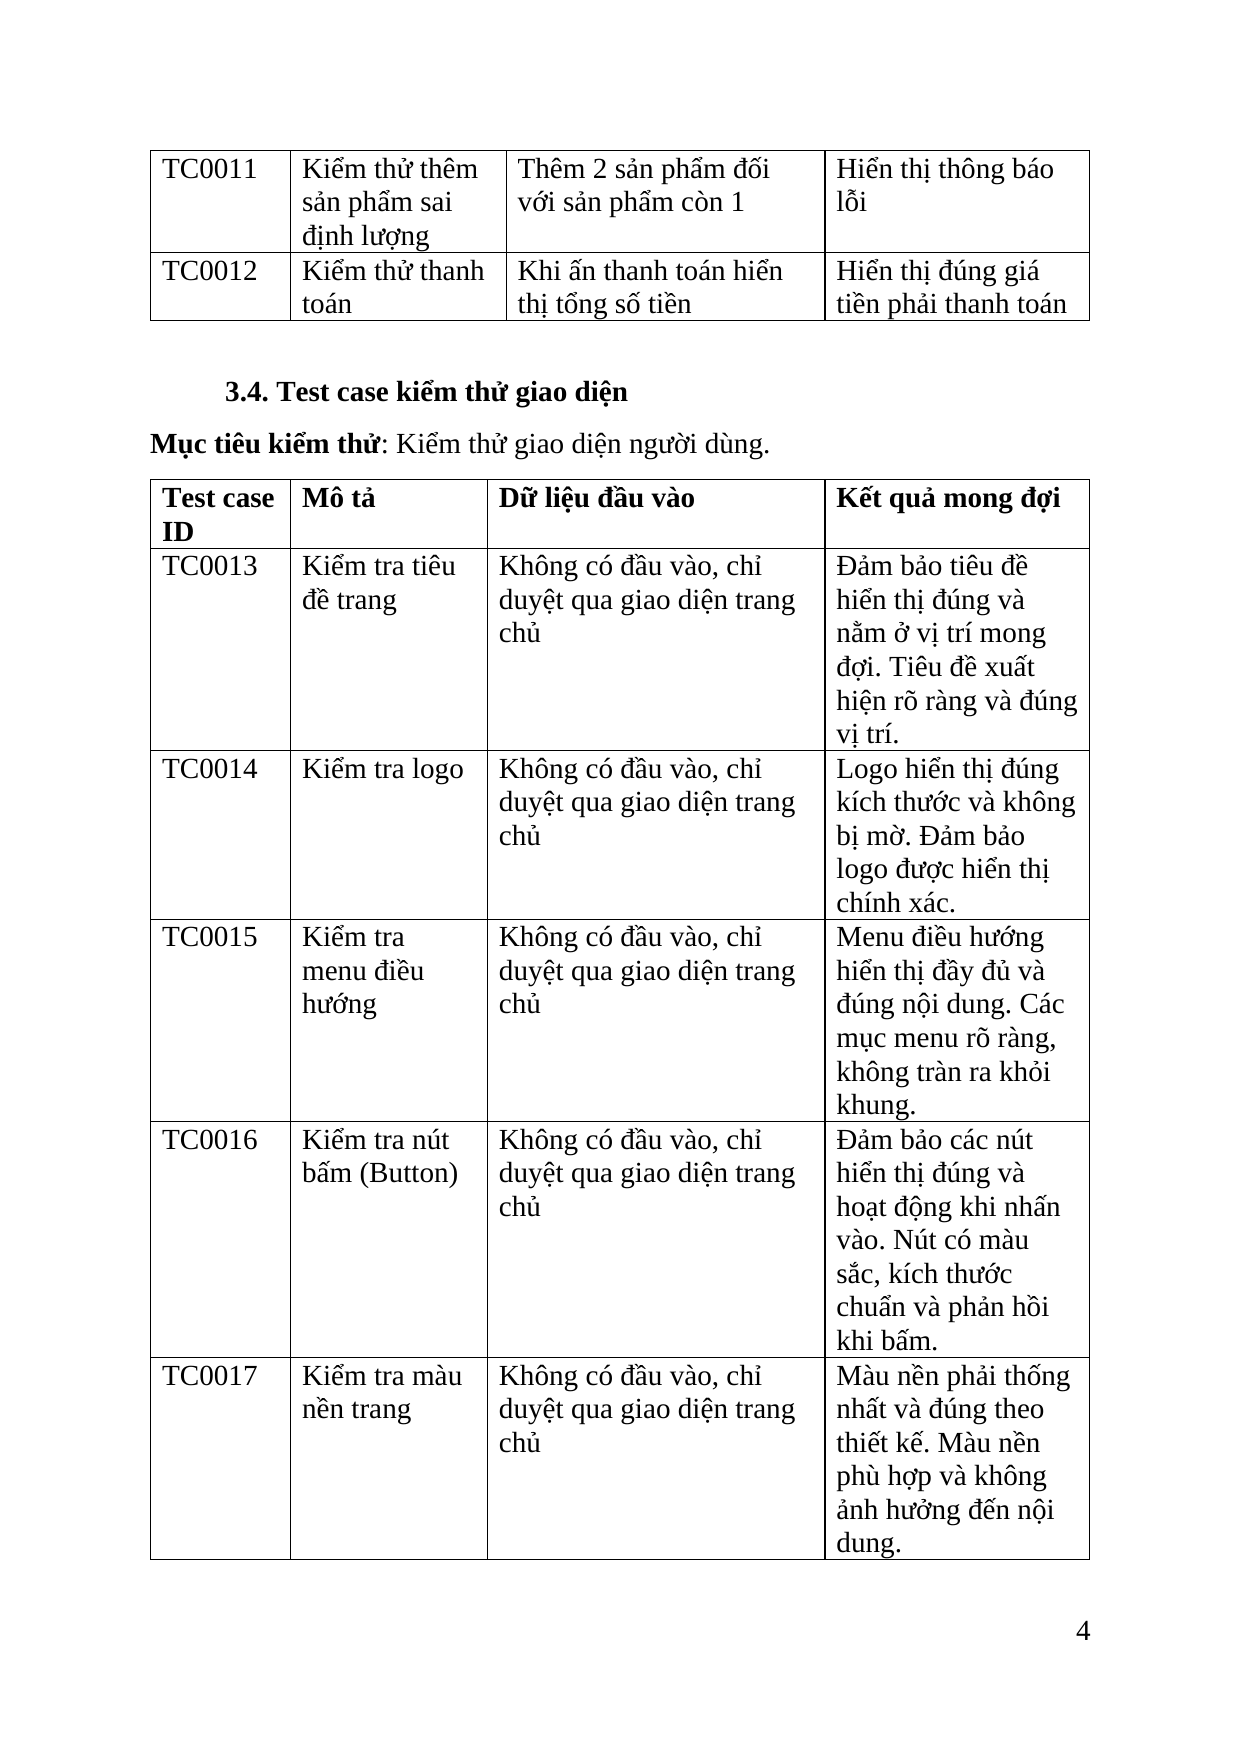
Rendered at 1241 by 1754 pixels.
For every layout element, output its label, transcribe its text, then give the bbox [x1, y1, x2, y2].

table_header Mô tả [291, 480, 487, 547]
table_cell Khi ấn thanh toán hiển thị tổng số tiền [507, 253, 824, 320]
table_cell Kiểm tra màu nền trang [291, 1358, 487, 1559]
table_cell Hiển thị thông báo lỗi [826, 151, 1089, 252]
table_cell TC0016 [151, 1122, 290, 1357]
table_cell TC0012 [151, 253, 290, 320]
table_cell Logo hiển thị đúng kích thước và không bị mờ. Đảm bảo logo được hiển thị chính xác. [826, 751, 1089, 918]
table_cell TC0013 [151, 549, 290, 750]
table_cell Không có đầu vào, chỉ duyệt qua giao diện trang chủ [488, 1358, 824, 1559]
table_cell Kiểm tra logo [291, 751, 487, 918]
table_cell Màu nền phải thống nhất và đúng theo thiết kế. Màu nền phù hợp và không ảnh hưởng đến nội dung. [826, 1358, 1089, 1559]
table_cell Không có đầu vào, chỉ duyệt qua giao diện trang chủ [488, 751, 824, 918]
table_cell Không có đầu vào, chỉ duyệt qua giao diện trang chủ [488, 920, 824, 1121]
table_cell Kiểm tra nút bấm (Button) [291, 1122, 487, 1357]
table_header Dữ liệu đầu vào [488, 480, 824, 547]
table_cell Menu điều hướng hiển thị đầy đủ và đúng nội dung. Các mục menu rõ ràng, không tràn ra khỏi khung. [826, 920, 1089, 1121]
table_cell Không có đầu vào, chỉ duyệt qua giao diện trang chủ [488, 1122, 824, 1357]
table_cell TC0011 [151, 151, 290, 252]
table_cell Kiểm tra tiêu đề trang [291, 549, 487, 750]
table_cell Đảm bảo các nút hiển thị đúng và hoạt động khi nhấn vào. Nút có màu sắc, kích thước chuẩn và phản hồi khi bấm. [826, 1122, 1089, 1357]
table_cell Thêm 2 sản phẩm đối với sản phẩm còn 1 [507, 151, 824, 252]
table_cell TC0017 [151, 1358, 290, 1559]
text 3.4. Test case kiểm thử giao diện [150, 374, 1090, 407]
table_cell TC0015 [151, 920, 290, 1121]
table_cell TC0014 [151, 751, 290, 918]
table_cell Kiểm thử thêm sản phẩm sai định lượng [291, 151, 506, 252]
table_header Test case ID [151, 480, 290, 547]
table_cell Không có đầu vào, chỉ duyệt qua giao diện trang chủ [488, 549, 824, 750]
table_cell Kiểm tra menu điều hướng [291, 920, 487, 1121]
table_cell Hiển thị đúng giá tiền phải thanh toán [826, 253, 1089, 320]
table_cell Đảm bảo tiêu đề hiển thị đúng và nằm ở vị trí mong đợi. Tiêu đề xuất hiện rõ ràng và đúng vị trí. [826, 549, 1089, 750]
text Mục tiêu kiểm thử: Kiểm thử giao diện người dùng. [150, 426, 1090, 460]
table_cell Kiểm thử thanh toán [291, 253, 506, 320]
table_header Kết quả mong đợi [826, 480, 1089, 547]
